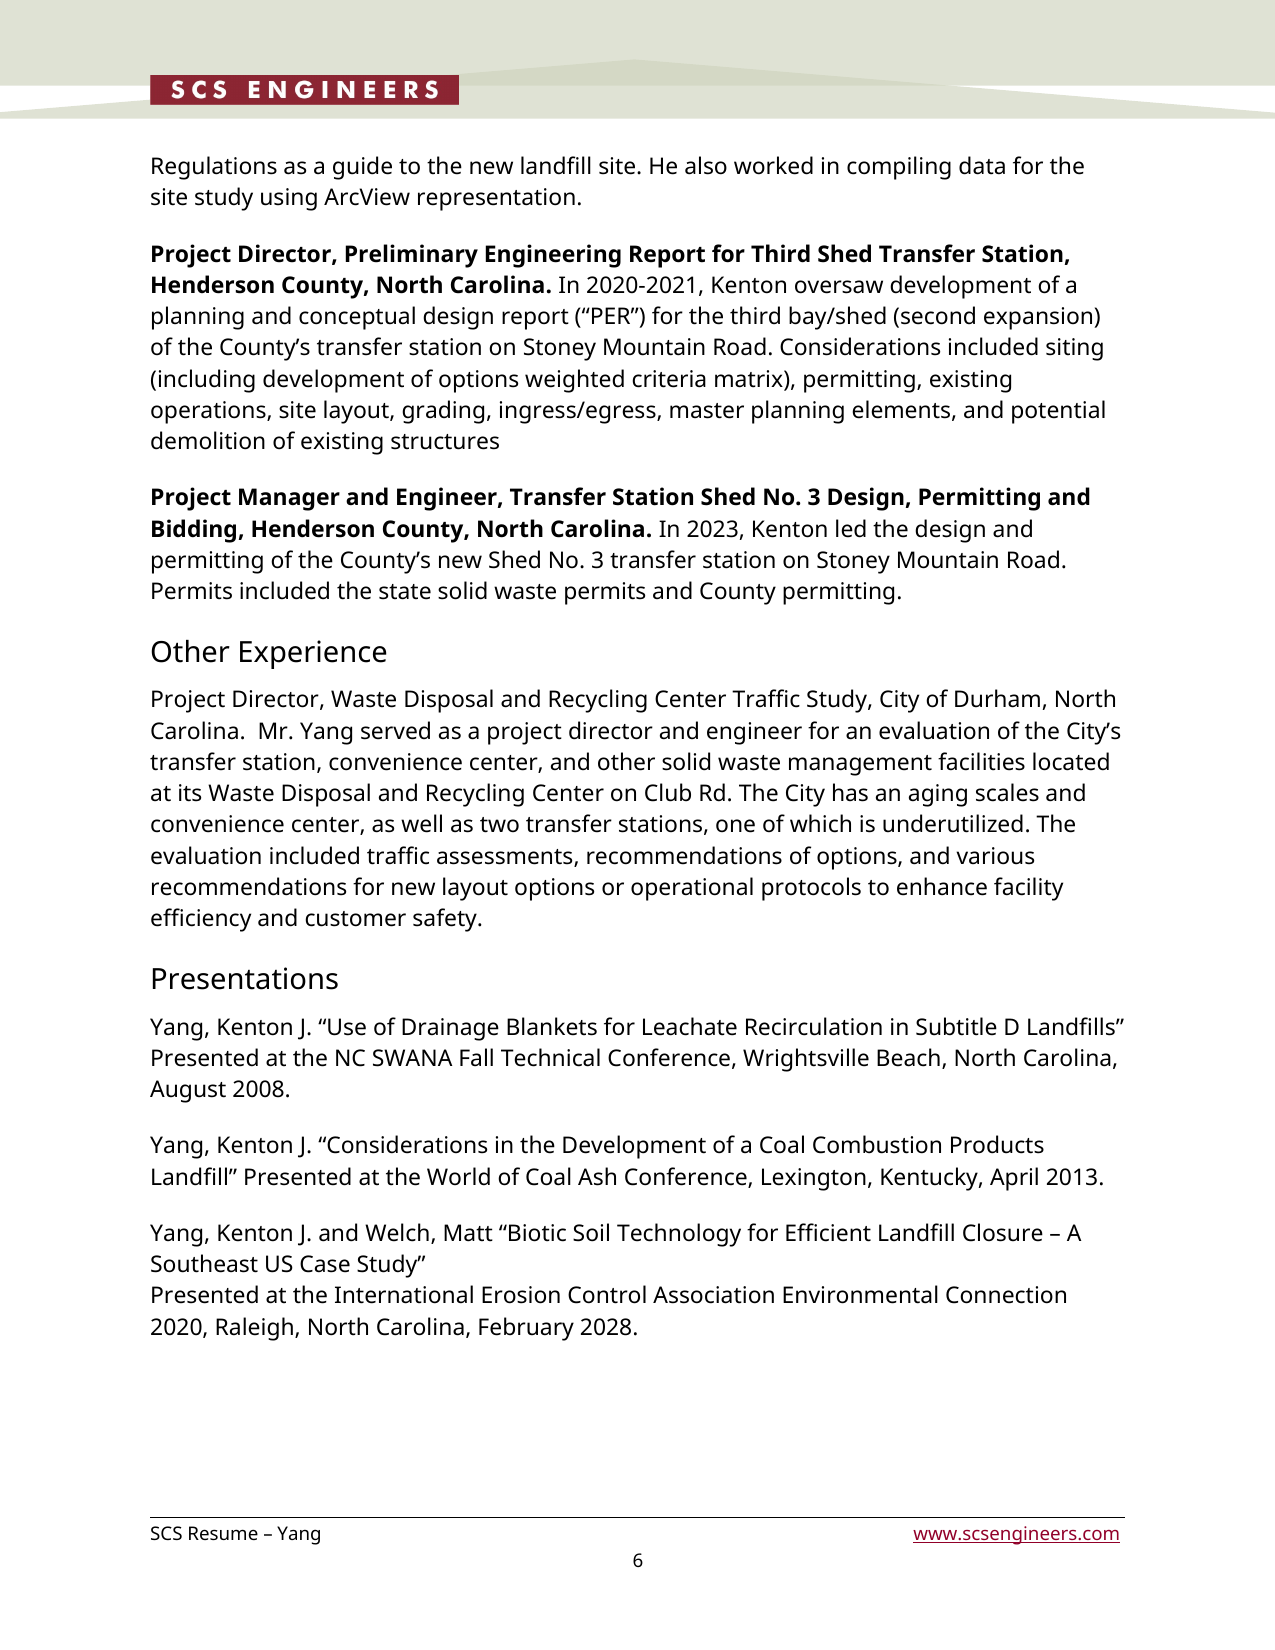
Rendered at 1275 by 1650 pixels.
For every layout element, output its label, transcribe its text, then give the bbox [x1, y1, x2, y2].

text Project Manager and Engineer, Transfer Station Shed No. 3 Design, Permitting and Bidding, Henderson County, North Carolina. In 2023, Kenton led the design and permitting of the County’s new Shed No. 3 transfer station on Stoney Mountain Road. Permits included the state solid waste permits and County permitting. [150, 481, 1125, 606]
text Presented at the International Erosion Control Association Environmental Connection 2020, Raleigh, North Carolina, February 2028. [150, 1279, 1125, 1342]
text Yang, Kenton J. “Use of Drainage Blankets for Leachate Recirculation in Subtitle D Landfills” Presented at the NC SWANA Fall Technical Conference, Wrightsville Beach, North Carolina, August 2008. [150, 1011, 1125, 1104]
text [150, 150, 1125, 212]
text Project Director, Waste Disposal and Recycling Center Traffic Study, City of Durham, North Carolina. Mr. Yang served as a project director and engineer for an evaluation of the City’s transfer station, convenience center, and other solid waste management facilities located at its Waste Disposal and Recycling Center on Club Rd. The City has an aging scales and convenience center, as well as two transfer stations, one of which is underutilized. The evaluation included traffic assessments, recommendations of options, and various recommendations for new layout options or operational protocols to enhance facility efficiency and customer safety. [150, 683, 1125, 933]
text Project Director, Preliminary Engineering Report for Third Shed Transfer Station, Henderson County, North Carolina. In 2020-2021, Kenton oversaw development of a planning and conceptual design report (“PER”) for the third bay/shed (second expansion) of the County’s transfer station on Stoney Mountain Road. Considerations included siting (including development of options weighted criteria matrix), permitting, existing operations, site layout, grading, ingress/egress, master planning elements, and potential demolition of existing structures [150, 237, 1125, 456]
text Yang, Kenton J. “Considerations in the Development of a Coal Combustion Products Landfill” Presented at the World of Coal Ash Conference, Lexington, Kentucky, April 2013. [150, 1129, 1125, 1192]
subtitle Other Experience [150, 631, 1125, 671]
text Presentations [150, 958, 1125, 998]
text Yang, Kenton J. and Welch, Matt “Biotic Soil Technology for Efficient Landfill Closure – A Southeast US Case Study” [150, 1217, 1125, 1279]
picture [150, 75, 459, 105]
